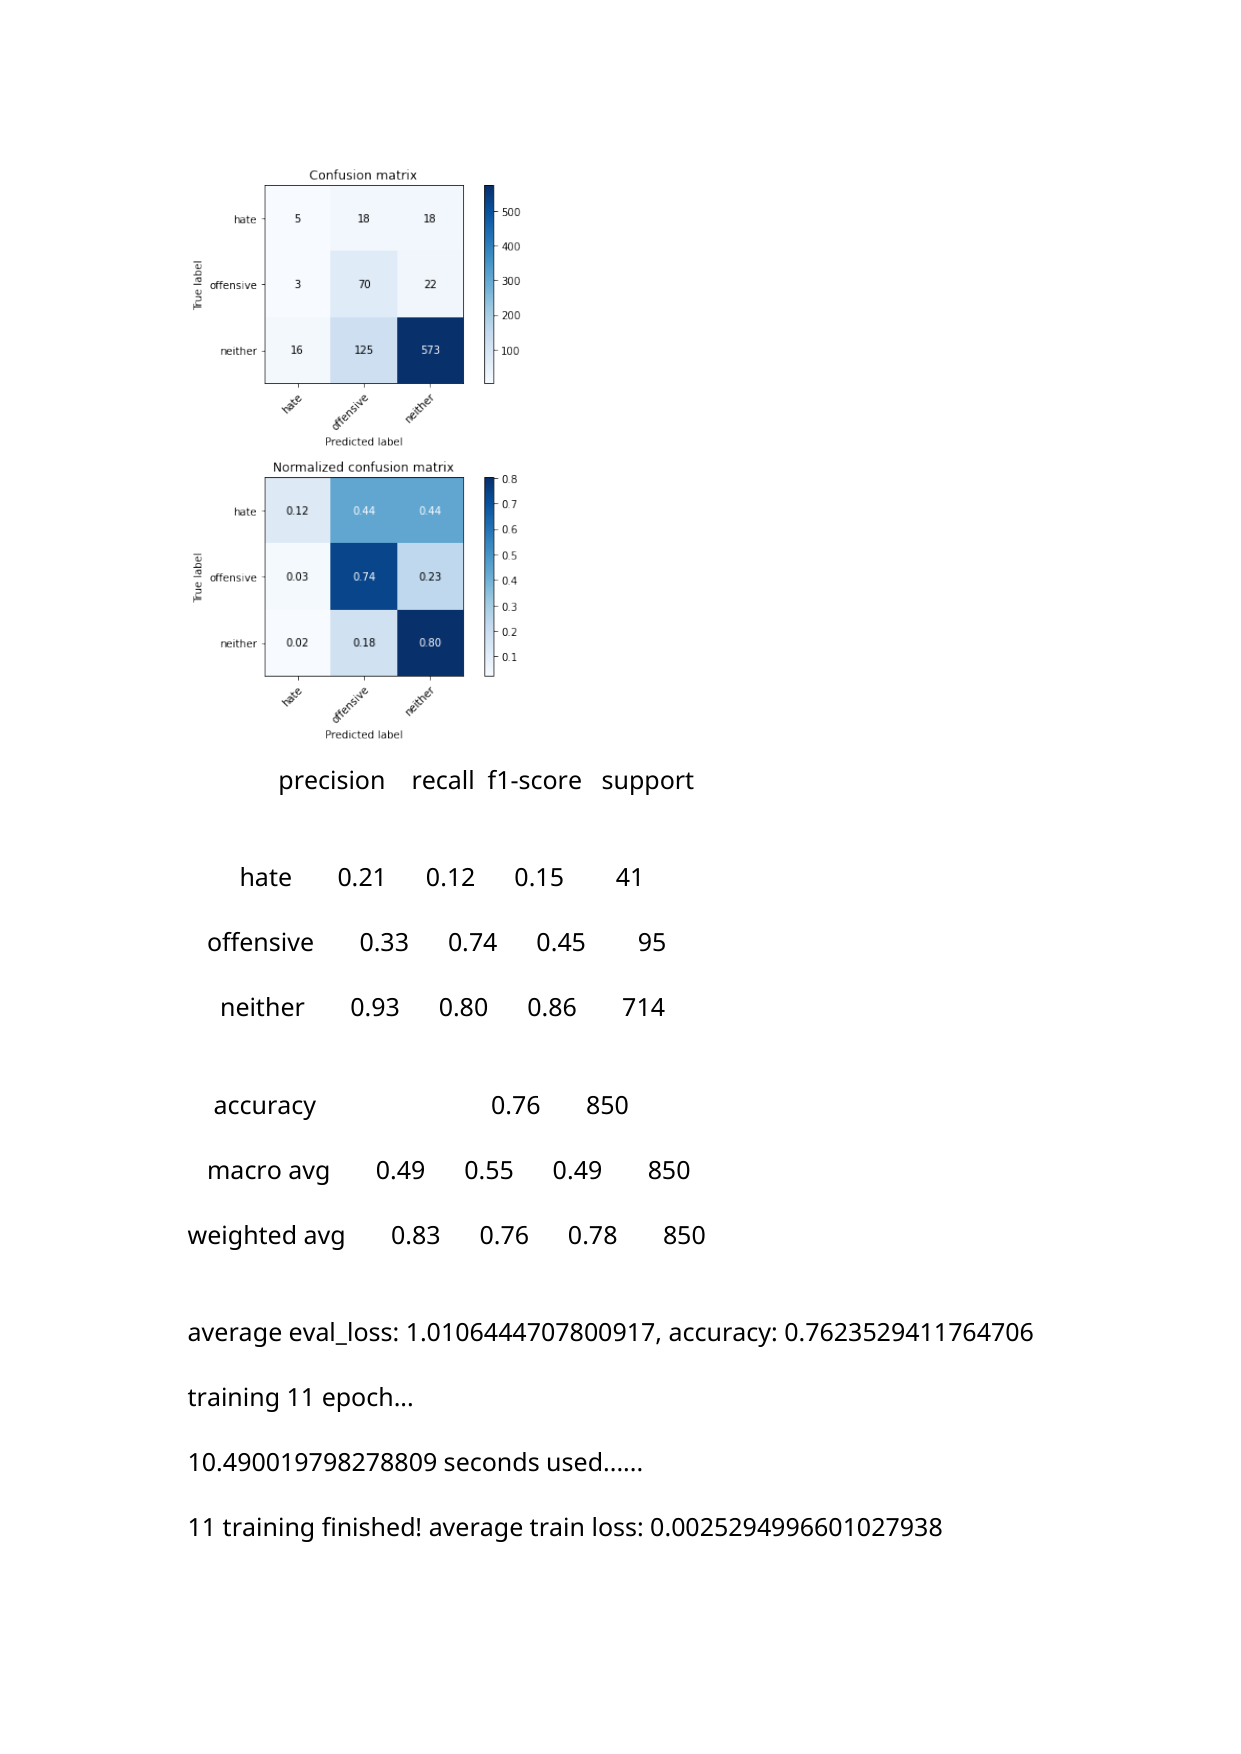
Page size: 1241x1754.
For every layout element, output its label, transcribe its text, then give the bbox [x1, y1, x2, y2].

text average eval_loss: 1.0106444707800917, accuracy: 0.7623529411764706 [187, 1299, 1053, 1364]
text weighted avg 0.83 0.76 0.78 850 [187, 1202, 1053, 1267]
text neither 0.93 0.80 0.86 714 [187, 974, 1053, 1039]
text hate 0.21 0.12 0.15 41 [187, 844, 1053, 909]
picture [187, 162, 528, 454]
text accuracy 0.76 850 [187, 1072, 1053, 1137]
text precision recall f1-score support [187, 747, 1053, 812]
text offensive 0.33 0.74 0.45 95 [187, 909, 1053, 974]
text 10.490019798278809 seconds used...... [187, 1429, 1053, 1494]
text macro avg 0.49 0.55 0.49 850 [187, 1137, 1053, 1202]
text 11 training finished! average train loss: 0.0025294996601027938 [187, 1494, 1053, 1559]
picture [187, 455, 525, 747]
text training 11 epoch... [187, 1364, 1053, 1429]
